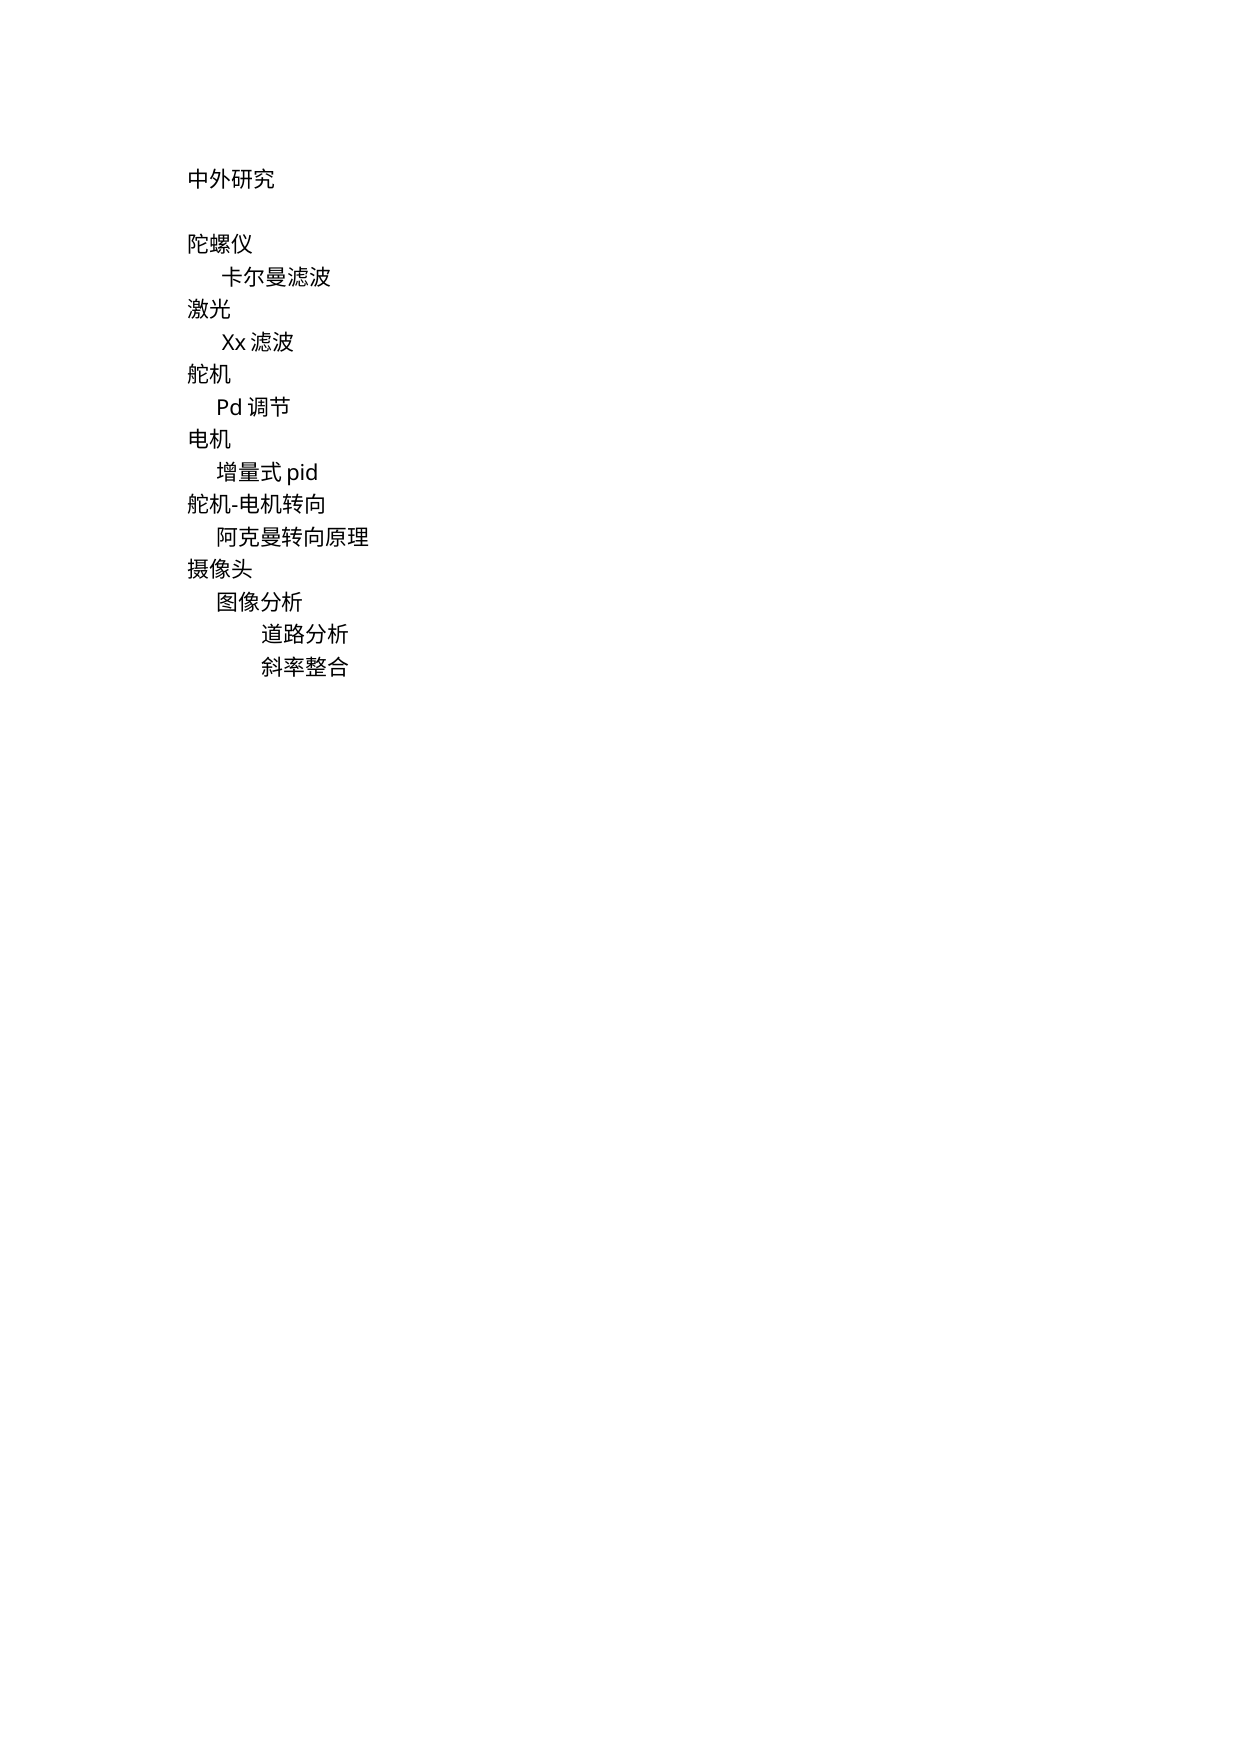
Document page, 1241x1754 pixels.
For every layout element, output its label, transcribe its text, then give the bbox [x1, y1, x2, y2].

text 图像分析 [187, 584, 1053, 617]
text 卡尔曼滤波 [187, 259, 1053, 292]
text 舵机 [187, 357, 1053, 389]
text 阿克曼转向原理 [187, 519, 1053, 552]
text 电机 [187, 422, 1053, 454]
text Xx滤波 [187, 324, 1053, 357]
text 中外研究 [187, 162, 1053, 194]
text 斜率整合 [187, 649, 1053, 682]
text 激光 [187, 292, 1053, 324]
text Pd调节 [187, 389, 1053, 422]
text 陀螺仪 [187, 227, 1053, 259]
text 道路分析 [187, 617, 1053, 649]
text 舵机-电机转向 [187, 487, 1053, 519]
text 摄像头 [187, 552, 1053, 584]
text 增量式pid [187, 454, 1053, 487]
